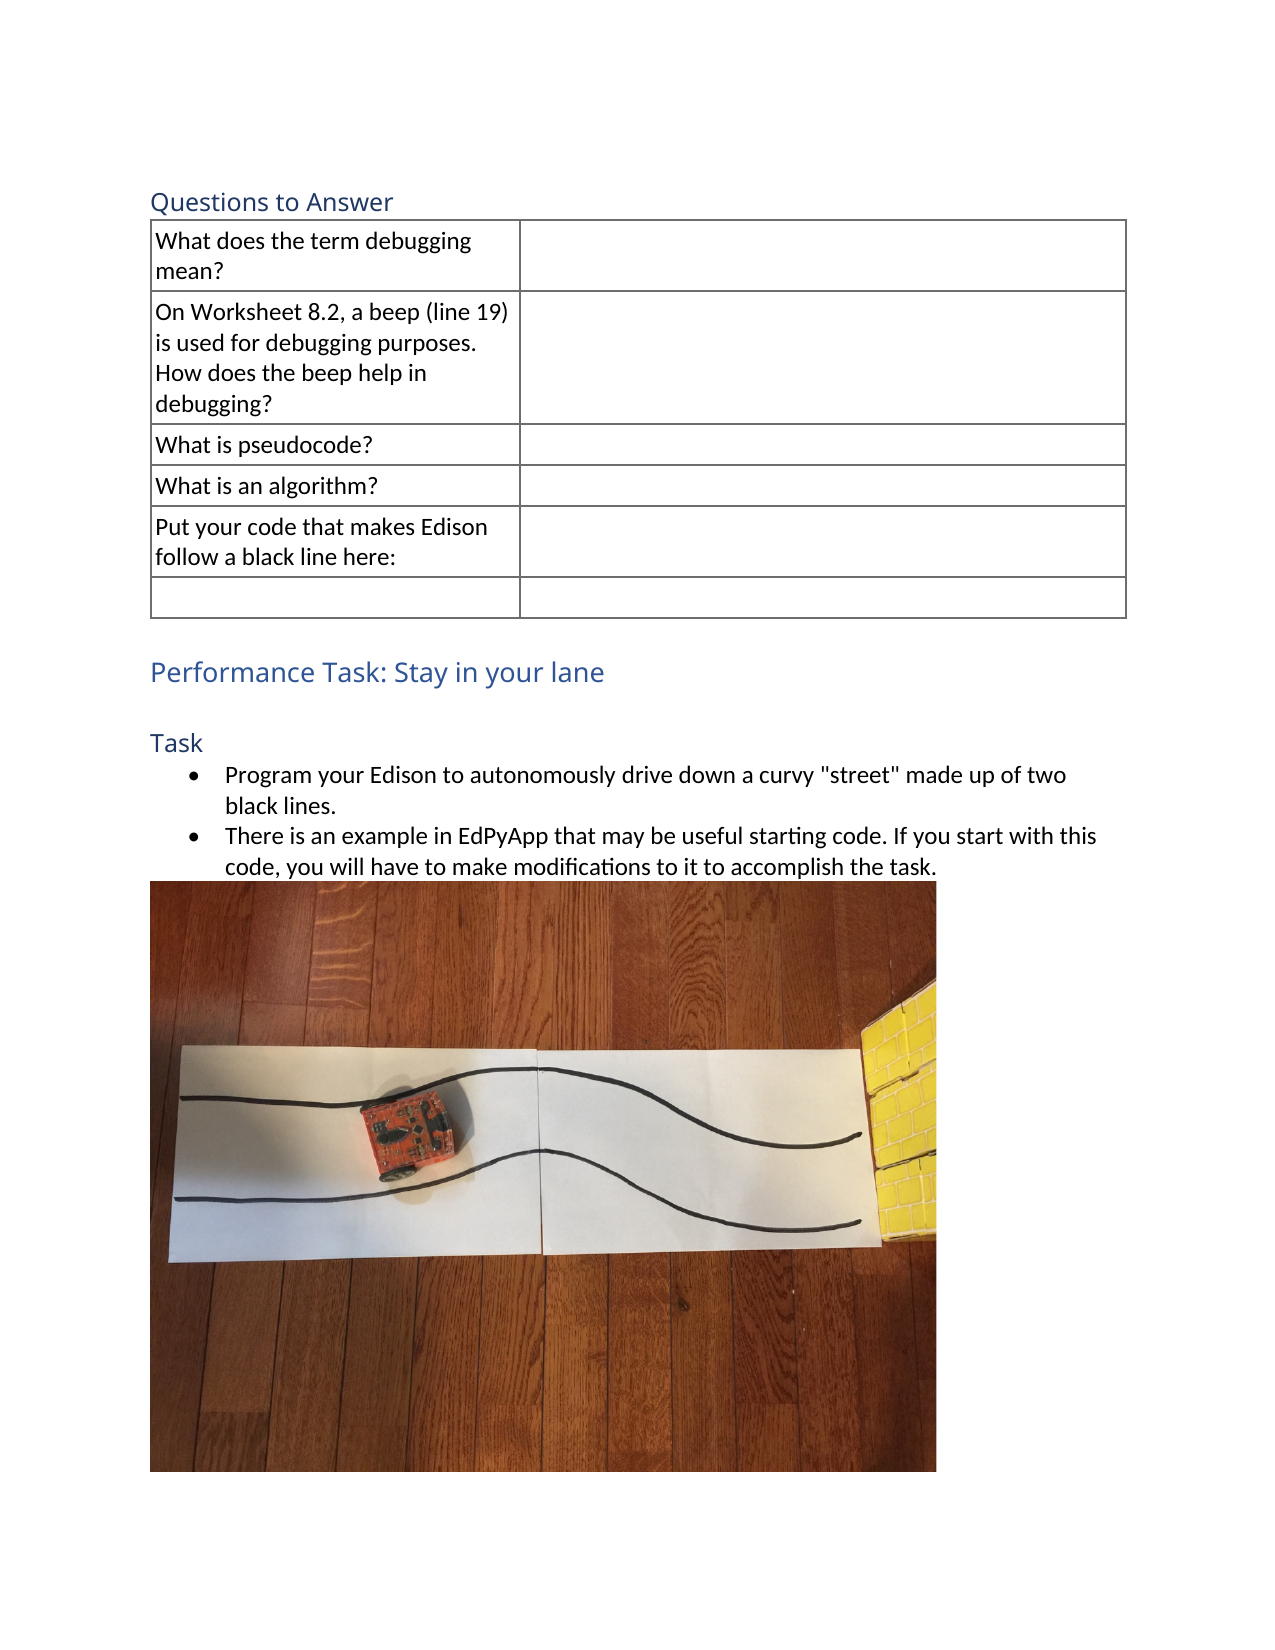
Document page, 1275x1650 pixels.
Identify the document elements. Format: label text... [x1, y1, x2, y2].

table_cell What is pseudocode? [152, 425, 519, 464]
list There is an example in EdPyApp that may be useful starting code. If you start with this code, you will have to make modifications to it to accomplish the task. [187, 820, 1125, 881]
subtitle Performance Task: Stay in your lane [150, 654, 1125, 691]
table_header [521, 221, 1125, 290]
subtitle Task [150, 725, 1125, 759]
table_header What does the term debugging mean? [152, 221, 519, 290]
subtitle Questions to Answer [150, 185, 1125, 219]
table_cell [521, 466, 1125, 504]
table_cell [521, 507, 1125, 576]
table_cell [521, 292, 1125, 423]
table_cell What is an algorithm? [152, 466, 519, 504]
table_cell [521, 425, 1125, 464]
table_cell On Worksheet 8.2, a beep (line 19) is used for debugging purposes. How does the beep help in debugging? [152, 292, 519, 423]
picture [150, 881, 937, 1472]
table_cell [152, 578, 519, 617]
table_cell [521, 578, 1125, 617]
list Program your Edison to autonomously drive down a curvy "street" made up of two black lines. [187, 759, 1125, 820]
table_cell Put your code that makes Edison follow a black line here: [152, 507, 519, 576]
